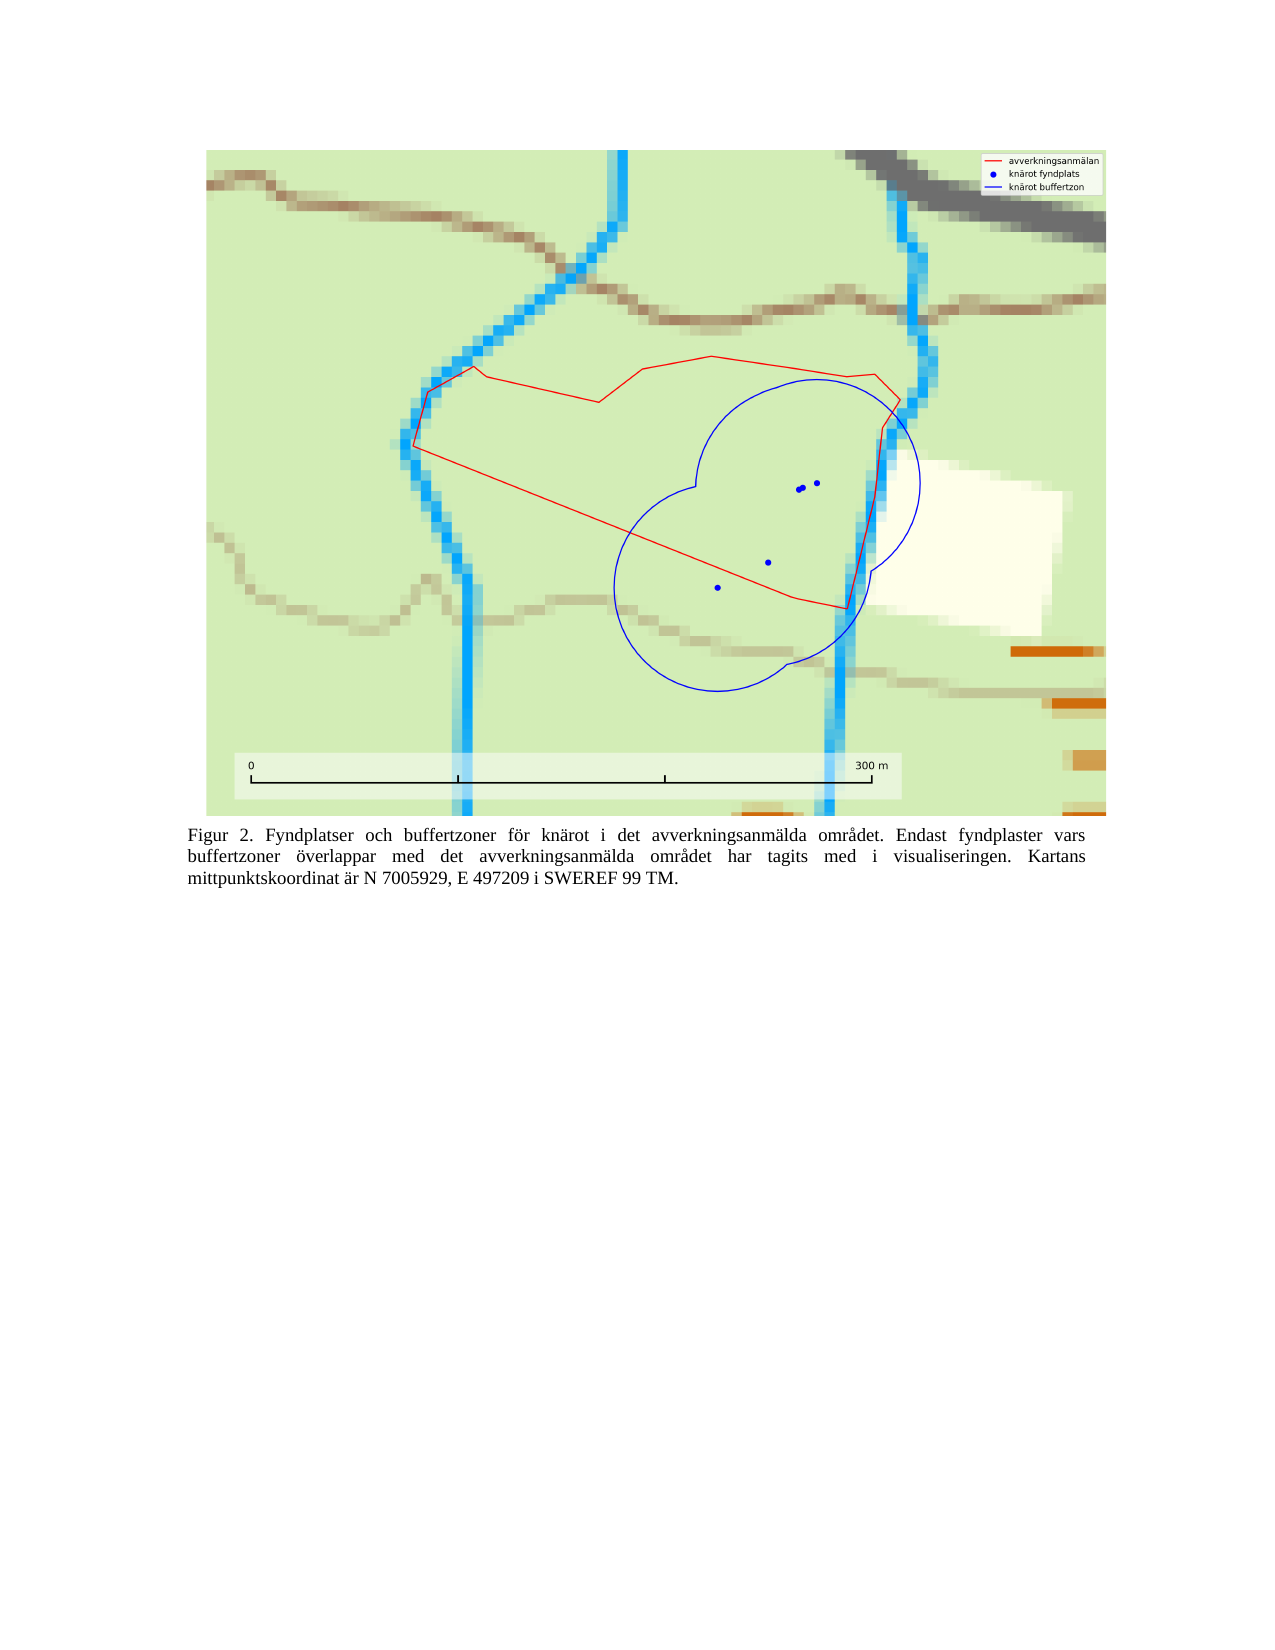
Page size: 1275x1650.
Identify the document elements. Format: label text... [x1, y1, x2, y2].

text Figur 2. Fyndplatser och buffertzoner för knärot i det avverkningsanmälda området. Endast fyndplaster vars buffertzoner överlappar med det avverkningsanmälda området har tagits med i visualiseringen. Kartans mittpunktskoordinat är N 7005929, E 497209 i SWEREF 99 TM. [187, 824, 1087, 888]
picture [206, 150, 1107, 816]
